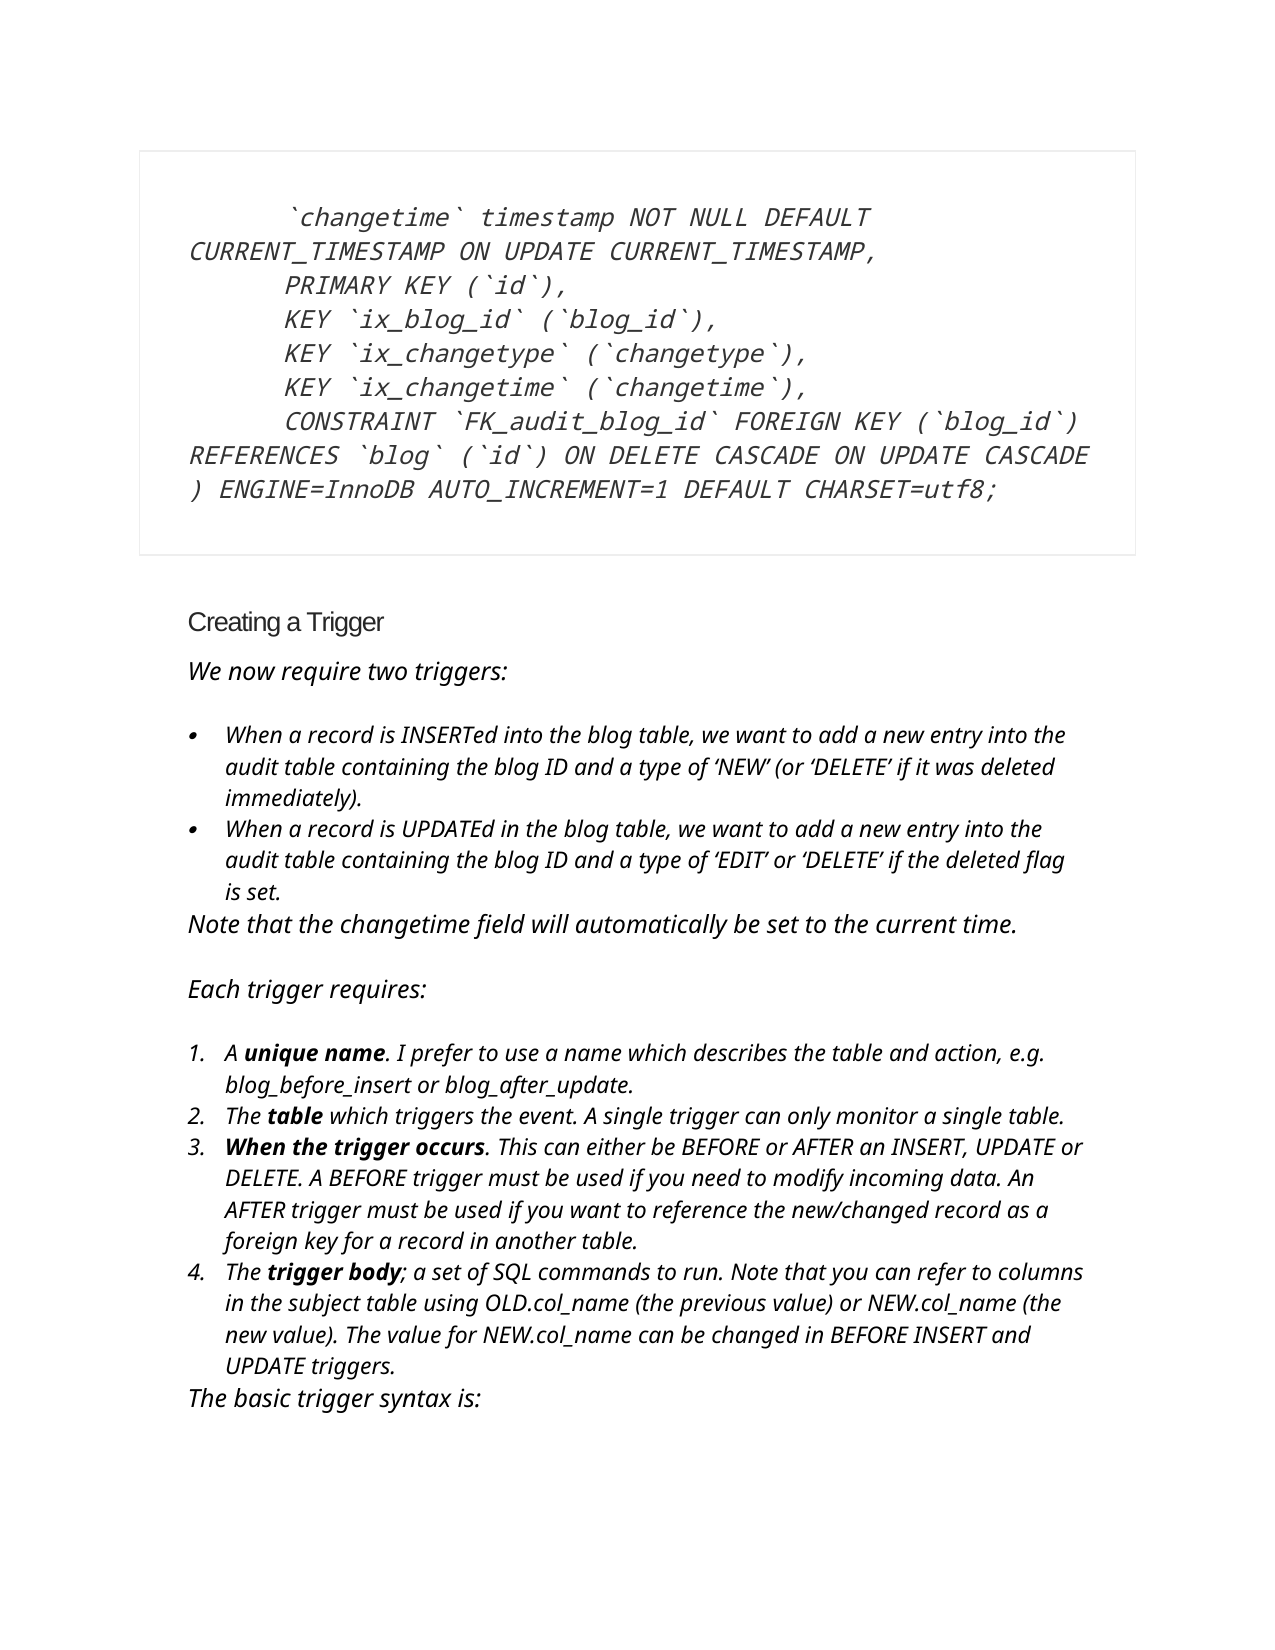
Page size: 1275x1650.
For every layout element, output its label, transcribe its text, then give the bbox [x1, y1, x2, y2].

text The basic trigger syntax is: [187, 1381, 1087, 1415]
list When a record is INSERTed into the blog table, we want to add a new entry into the audit table containing the blog ID and a type of ‘NEW’ (or ‘DELETE’ if it was deleted immediately). [187, 719, 1087, 813]
text KEY `ix_blog_id` (`blog_id`), [187, 302, 1087, 336]
text CONSTRAINT `FK_audit_blog_id` FOREIGN KEY (`blog_id`) REFERENCES `blog` (`id`) ON DELETE CASCADE ON UPDATE CASCADE [187, 404, 1087, 422]
list The trigger body; a set of SQL commands to run. Note that you can refer to columns in the subject table using OLD.col_name (the previous value) or NEW.col_name (the new value). The value for NEW.col_name can be changed in BEFORE INSERT and UPDATE triggers. [187, 1256, 1087, 1381]
subtitle Creating a Trigger [187, 606, 1087, 637]
text PRIMARY KEY (`id`), [187, 268, 1087, 302]
text Each trigger requires: [187, 972, 1087, 1006]
text ) ENGINE=InnoDB AUTO_INCREMENT=1 DEFAULT CHARSET=utf8; [140, 422, 1135, 554]
list When a record is UPDATEd in the blog table, we want to add a new entry into the audit table containing the blog ID and a type of ‘EDIT’ or ‘DELETE’ if the deleted flag is set. [187, 813, 1087, 907]
text Note that the changetime field will automatically be set to the current time. [187, 907, 1087, 941]
text We now require two triggers: [187, 654, 1087, 688]
text KEY `ix_changetype` (`changetype`), [187, 336, 1087, 370]
text KEY `ix_changetime` (`changetime`), [187, 370, 1087, 404]
list The table which triggers the event. A single trigger can only monitor a single table. [187, 1100, 1087, 1131]
list A unique name. I prefer to use a name which describes the table and action, e.g. blog_before_insert or blog_after_update. [187, 1037, 1087, 1100]
list When the trigger occurs. This can either be BEFORE or AFTER an INSERT, UPDATE or DELETE. A BEFORE trigger must be used if you need to modify incoming data. An AFTER trigger must be used if you want to reference the new/changed record as a foreign key for a record in another table. [187, 1131, 1087, 1256]
text `changetime` timestamp NOT NULL DEFAULT CURRENT_TIMESTAMP ON UPDATE CURRENT_TIMESTAMP, [140, 152, 1135, 268]
